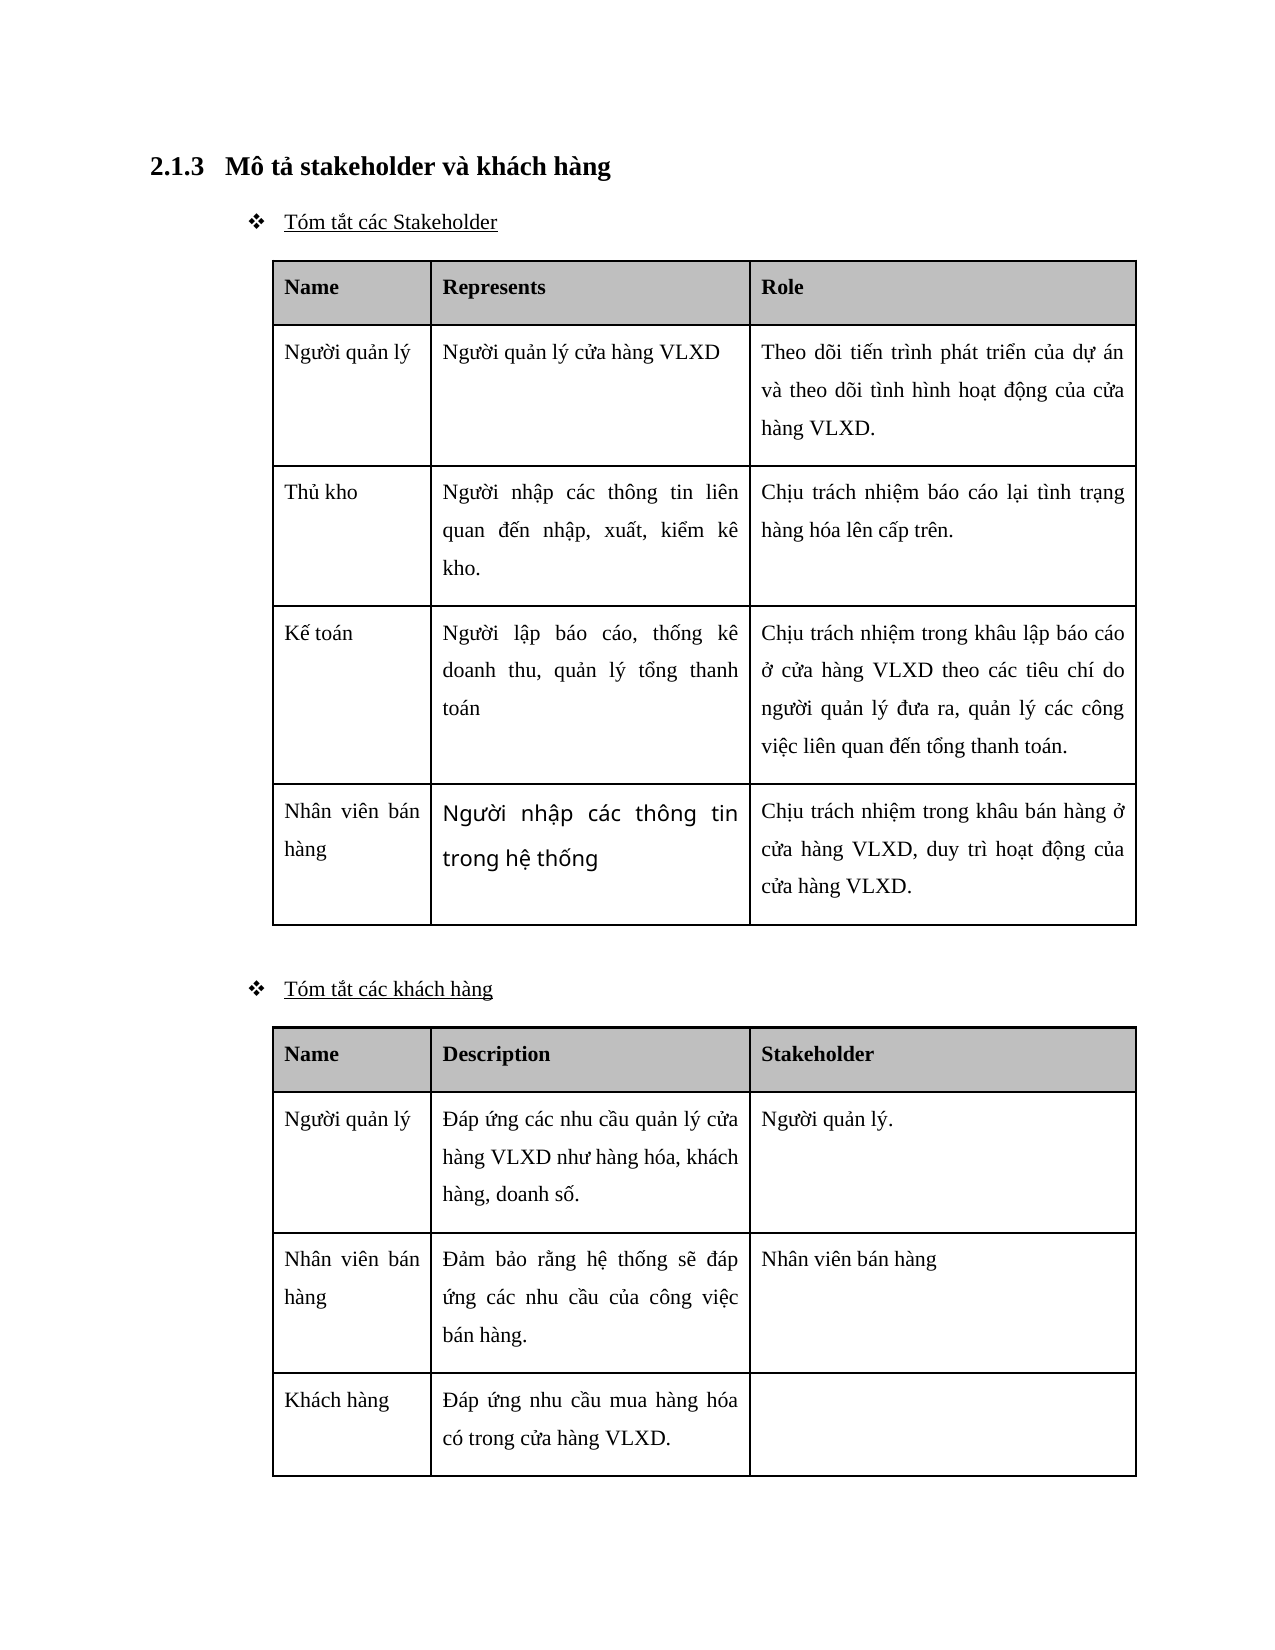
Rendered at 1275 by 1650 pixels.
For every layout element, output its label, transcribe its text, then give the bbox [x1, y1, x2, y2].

table_cell Theo dõi tiến trình phát triển của dự án và theo dõi tình hình hoạt động của cửa hàng VLXD. [751, 326, 1135, 465]
table_cell Nhân viên bán hàng [274, 785, 430, 924]
table_cell Chịu trách nhiệm báo cáo lại tình trạng hàng hóa lên cấp trên. [751, 467, 1135, 605]
table_cell Người quản lý. [751, 1093, 1135, 1232]
table_header Description [432, 1029, 749, 1091]
table_header Stakeholder [751, 1029, 1135, 1091]
table_cell Thủ kho [274, 467, 430, 605]
table_header Name [274, 1029, 430, 1091]
table_cell Đáp ứng nhu cầu mua hàng hóa có trong cửa hàng VLXD. [432, 1374, 749, 1475]
table_cell Kế toán [274, 607, 430, 783]
table_header Role [751, 262, 1135, 324]
table_cell Chịu trách nhiệm trong khâu bán hàng ở cửa hàng VLXD, duy trì hoạt động của cửa hàng VLXD. [751, 785, 1135, 924]
table_cell Khách hàng [274, 1374, 430, 1475]
table_header Represents [432, 262, 749, 324]
table_cell [751, 1374, 1135, 1475]
table_cell Nhân viên bán hàng [751, 1234, 1135, 1372]
table_cell Người nhập các thông tin liên quan đến nhập, xuất, kiểm kê kho. [432, 467, 749, 605]
list Tóm tắt các khách hàng [247, 976, 1125, 1001]
table_cell Người nhập các thông tin trong hệ thống [432, 785, 749, 924]
table_cell Người quản lý [274, 326, 430, 465]
table_header Name [274, 262, 430, 324]
table_cell Nhân viên bán hàng [274, 1234, 430, 1372]
table_cell Chịu trách nhiệm trong khâu lập báo cáo ở cửa hàng VLXD theo các tiêu chí do người quản lý đưa ra, quản lý các công việc liên quan đến tổng thanh toán. [751, 607, 1135, 783]
table_cell Người quản lý [274, 1093, 430, 1232]
table_cell Người lập báo cáo, thống kê doanh thu, quản lý tổng thanh toán [432, 607, 749, 783]
table_cell Đảm bảo rằng hệ thống sẽ đáp ứng các nhu cầu của công việc bán hàng. [432, 1234, 749, 1372]
table_cell Đáp ứng các nhu cầu quản lý cửa hàng VLXD như hàng hóa, khách hàng, doanh số. [432, 1093, 749, 1232]
subtitle Mô tả stakeholder và khách hàng [150, 150, 1125, 181]
table_cell Người quản lý cửa hàng VLXD [432, 326, 749, 465]
list Tóm tắt các Stakeholder [247, 209, 1125, 234]
